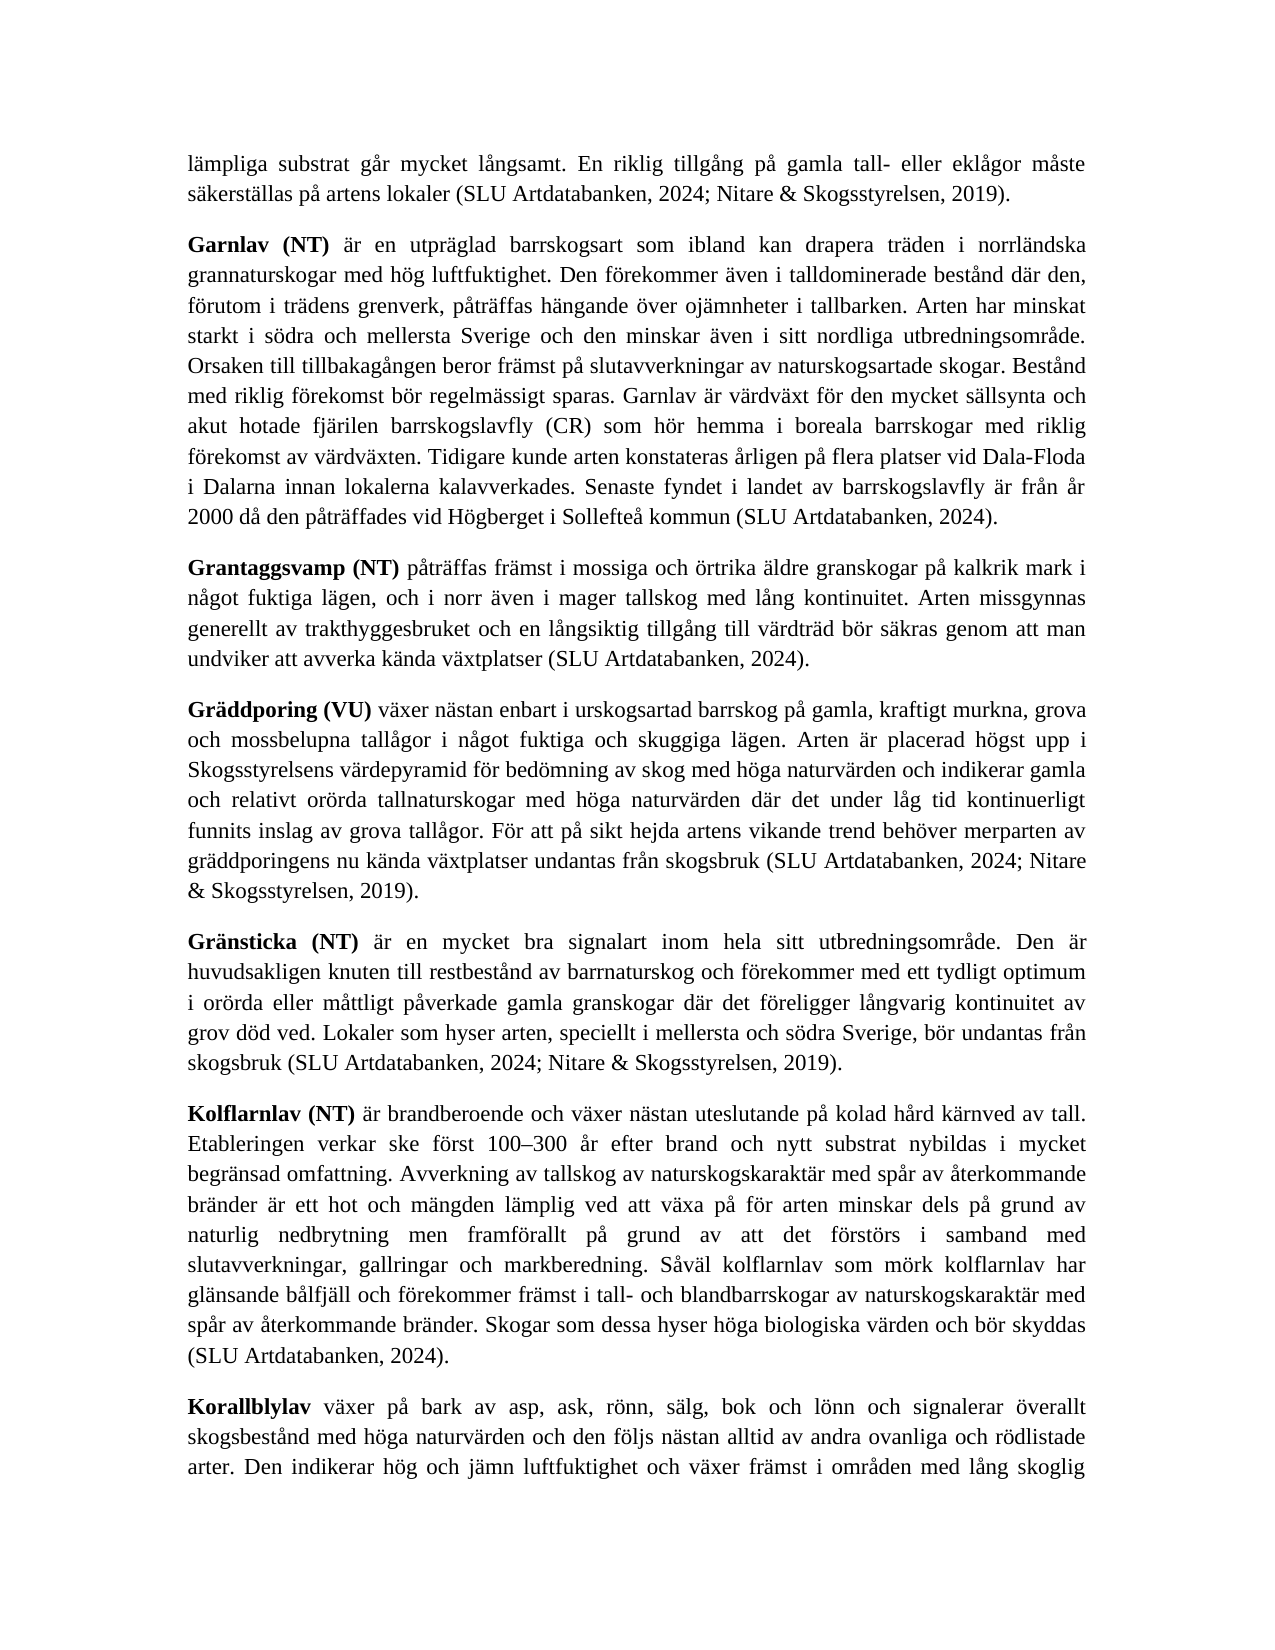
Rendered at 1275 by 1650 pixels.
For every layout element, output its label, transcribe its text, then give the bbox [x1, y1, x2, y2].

text Kolflarnlav (NT) är brandberoende och växer nästan uteslutande på kolad hård kärnved av tall. Etableringen verkar ske först 100–300 år efter brand och nytt substrat nybildas i mycket begränsad omfattning. Avverkning av tallskog av naturskogskaraktär med spår av återkommande bränder är ett hot och mängden lämplig ved att växa på för arten minskar dels på grund av naturlig nedbrytning men framförallt på grund av att det förstörs i samband med slutavverkningar, gallringar och markberedning. Såväl kolflarnlav som mörk kolflarnlav har glänsande bålfjäll och förekommer främst i tall- och blandbarrskogar av naturskogskaraktär med spår av återkommande bränder. Skogar som dessa hyser höga biologiska värden och bör skyddas (SLU Artdatabanken, 2024). [187, 1100, 1087, 1368]
text Grantaggsvamp (NT) påträffas främst i mossiga och örtrika äldre granskogar på kalkrik mark i något fuktiga lägen, och i norr även i mager tallskog med lång kontinuitet. Arten missgynnas generellt av trakthyggesbruket och en långsiktig tillgång till värdträd bör säkras genom att man undviker att avverka kända växtplatser (SLU Artdatabanken, 2024). [187, 554, 1087, 671]
text Gräddporing (VU) växer nästan enbart i urskogsartad barrskog på gamla, kraftigt murkna, grova och mossbelupna tallågor i något fuktiga och skuggiga lägen. Arten är placerad högst upp i Skogsstyrelsens värdepyramid för bedömning av skog med höga naturvärden och indikerar gamla och relativt orörda tallnaturskogar med höga naturvärden där det under låg tid kontinuerligt funnits inslag av grova tallågor. För att på sikt hejda artens vikande trend behöver merparten av gräddporingens nu kända växtplatser undantas från skogsbruk (SLU Artdatabanken, 2024; Nitare & Skogsstyrelsen, 2019). [187, 696, 1087, 903]
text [187, 1393, 1087, 1479]
text Garnlav (NT) är en utpräglad barrskogsart som ibland kan drapera träden i norrländska grannaturskogar med hög luftfuktighet. Den förekommer även i talldominerade bestånd där den, förutom i trädens grenverk, påträffas hängande över ojämnheter i tallbarken. Arten har minskat starkt i södra och mellersta Sverige och den minskar även i sitt nordliga utbredningsområde. Orsaken till tillbakagången beror främst på slutavverkningar av naturskogsartade skogar. Bestånd med riklig förekomst bör regelmässigt sparas. Garnlav är värdväxt för den mycket sällsynta och akut hotade fjärilen barrskogslavfly (CR) som hör hemma i boreala barrskogar med riklig förekomst av värdväxten. Tidigare kunde arten konstateras årligen på flera platser vid Dala-Floda i Dalarna innan lokalerna kalavverkades. Senaste fyndet i landet av barrskogslavfly är från år 2000 då den påträffades vid Högberget i Sollefteå kommun (SLU Artdatabanken, 2024). [187, 231, 1087, 529]
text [187, 150, 1087, 207]
text Gränsticka (NT) är en mycket bra signalart inom hela sitt utbredningsområde. Den är huvudsakligen knuten till restbestånd av barrnaturskog och förekommer med ett tydligt optimum i orörda eller måttligt påverkade gamla granskogar där det föreligger långvarig kontinuitet av grov död ved. Lokaler som hyser arten, speciellt i mellersta och södra Sverige, bör undantas från skogsbruk (SLU Artdatabanken, 2024; Nitare & Skogsstyrelsen, 2019). [187, 928, 1087, 1075]
